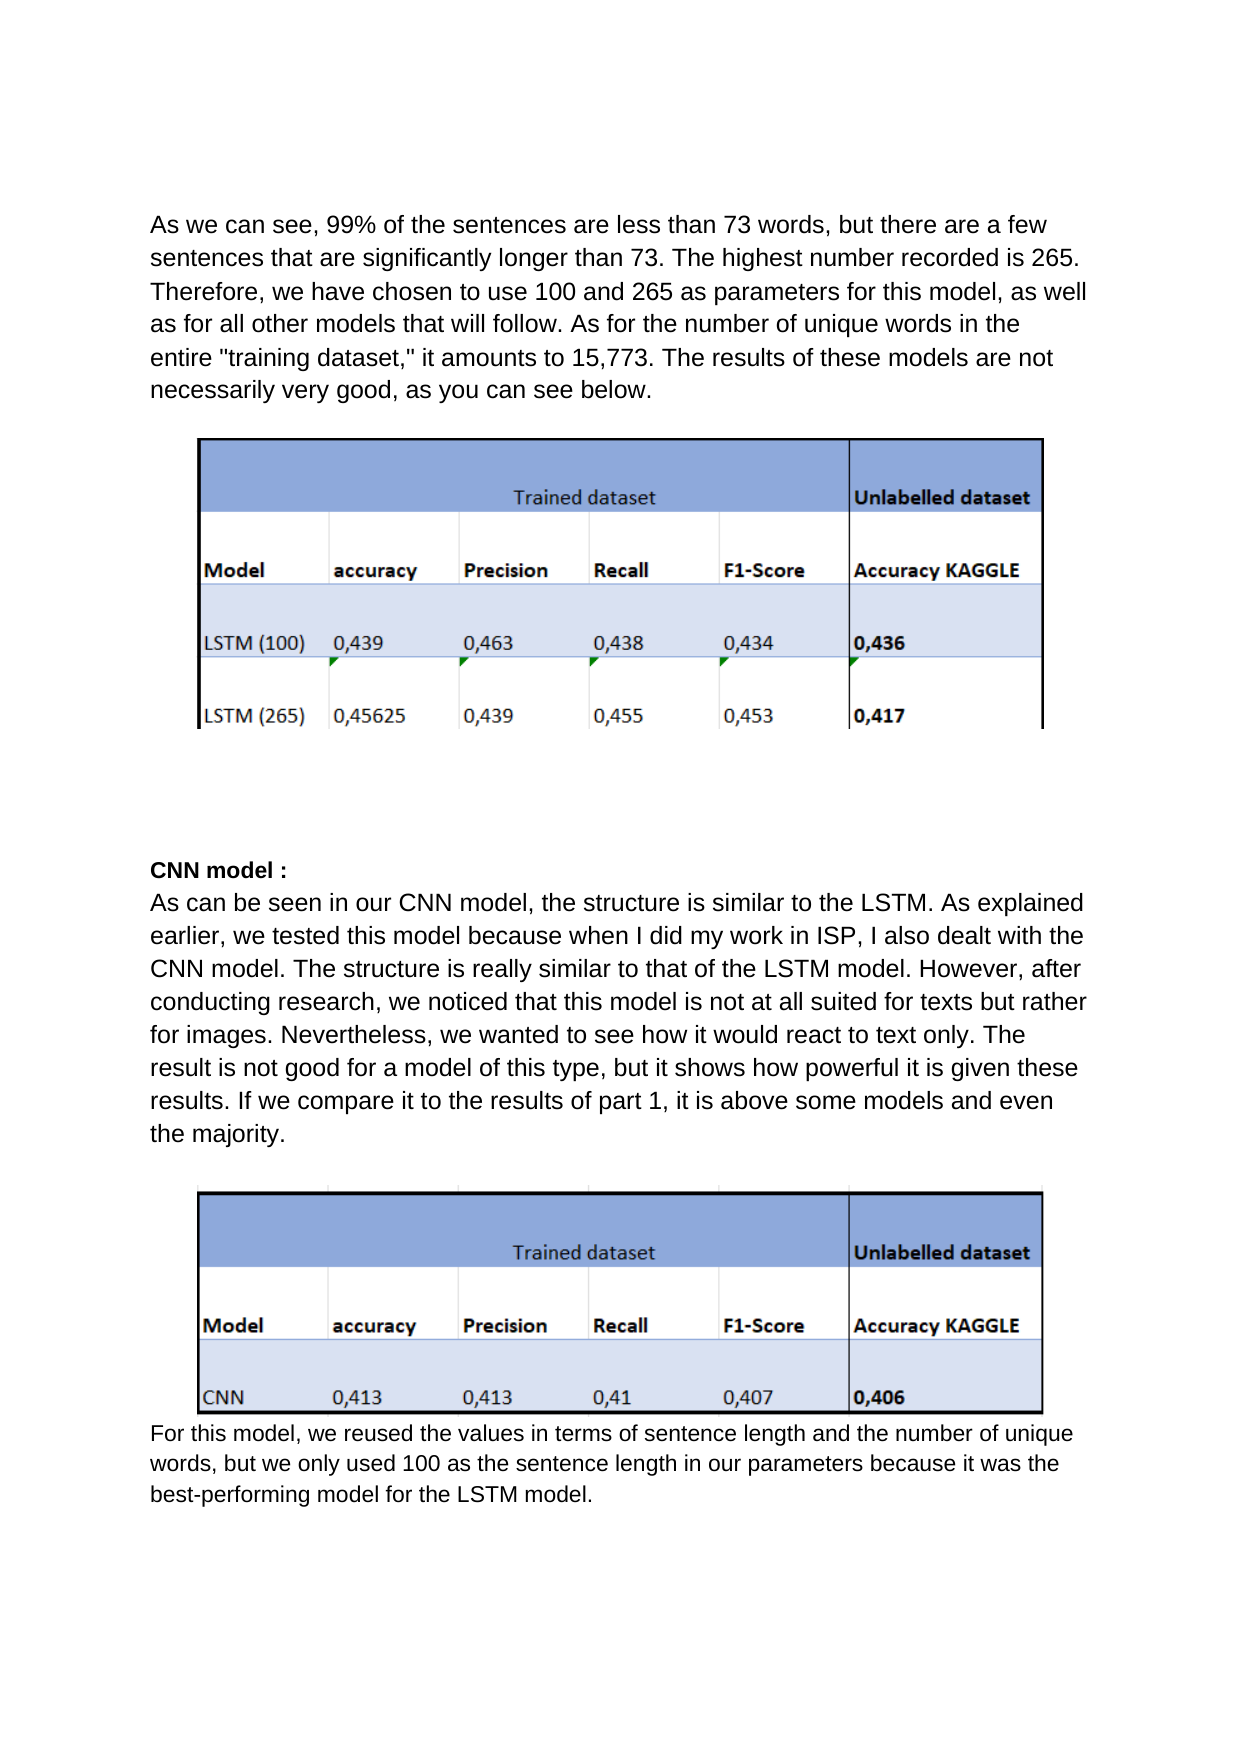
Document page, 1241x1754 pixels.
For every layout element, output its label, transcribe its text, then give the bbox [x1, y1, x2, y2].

text As can be seen in our CNN model, the structure is similar to the LSTM. As explained earlier, we tested this model because when I did my work in ISP, I also dealt with the CNN model. The structure is really similar to that of the LSTM model. However, after conducting research, we noticed that this model is not at all suited for texts but rather for images. Nevertheless, we wanted to see how it would react to text only. The result is not good for a model of this type, but it shows how powerful it is given these results. If we compare it to the results of part 1, it is above some models and even the majority. [150, 888, 1090, 1147]
text For this model, we reused the values in terms of sentence length and the number of unique words, but we only used 100 as the sentence length in our parameters because it was the best-performing model for the LSTM model. [150, 1242, 1090, 1507]
text CNN model : [150, 857, 1090, 884]
picture [197, 1185, 1044, 1417]
picture [196, 438, 1044, 729]
text As we can see, 99% of the sentences are less than 73 words, but there are a few sentences that are significantly longer than 73. The highest number recorded is 265. Therefore, we have chosen to use 100 and 265 as parameters for this model, as well as for all other models that will follow. As for the number of unique words in the entire "training dataset," it amounts to 15,773. The results of these models are not necessarily very good, as you can see below. [150, 210, 1090, 404]
